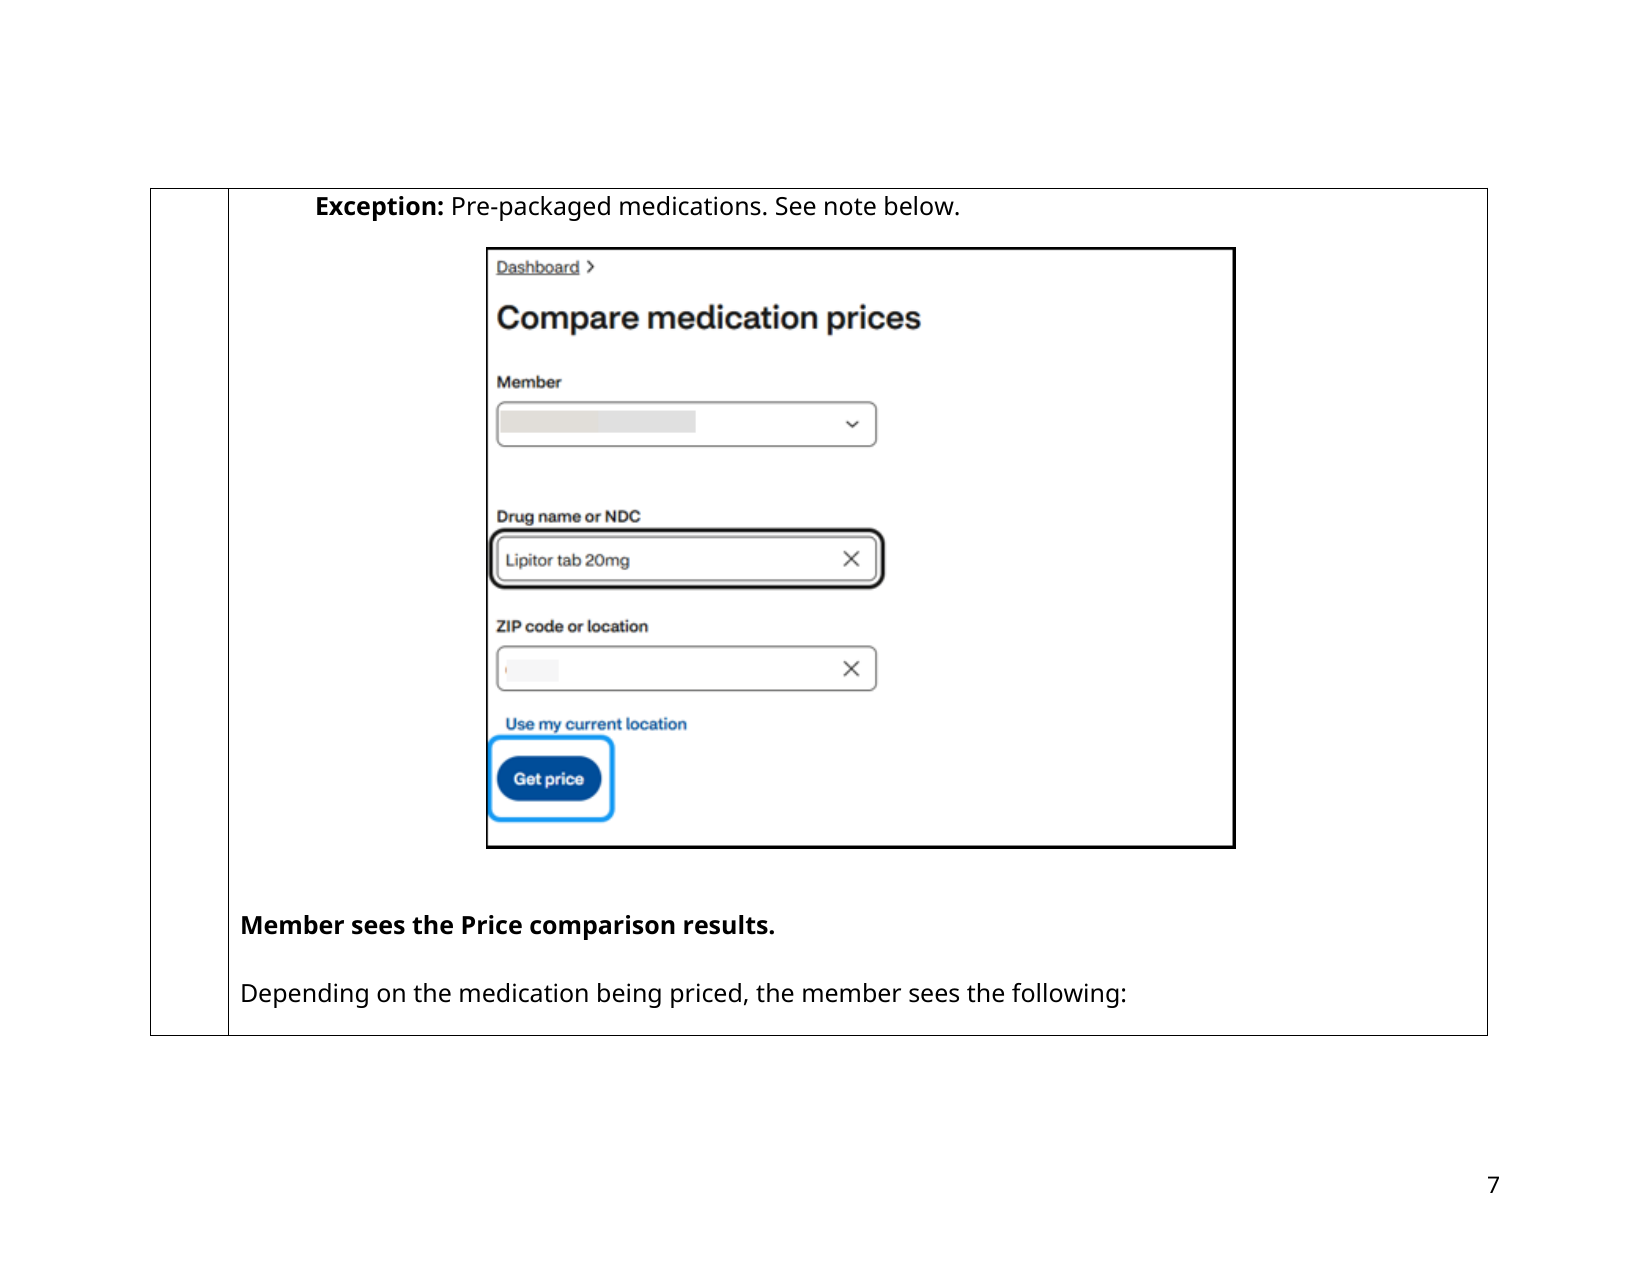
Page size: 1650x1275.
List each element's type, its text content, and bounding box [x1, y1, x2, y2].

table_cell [229, 189, 1487, 1034]
picture [486, 247, 1236, 849]
table_cell 2 [151, 189, 228, 1034]
